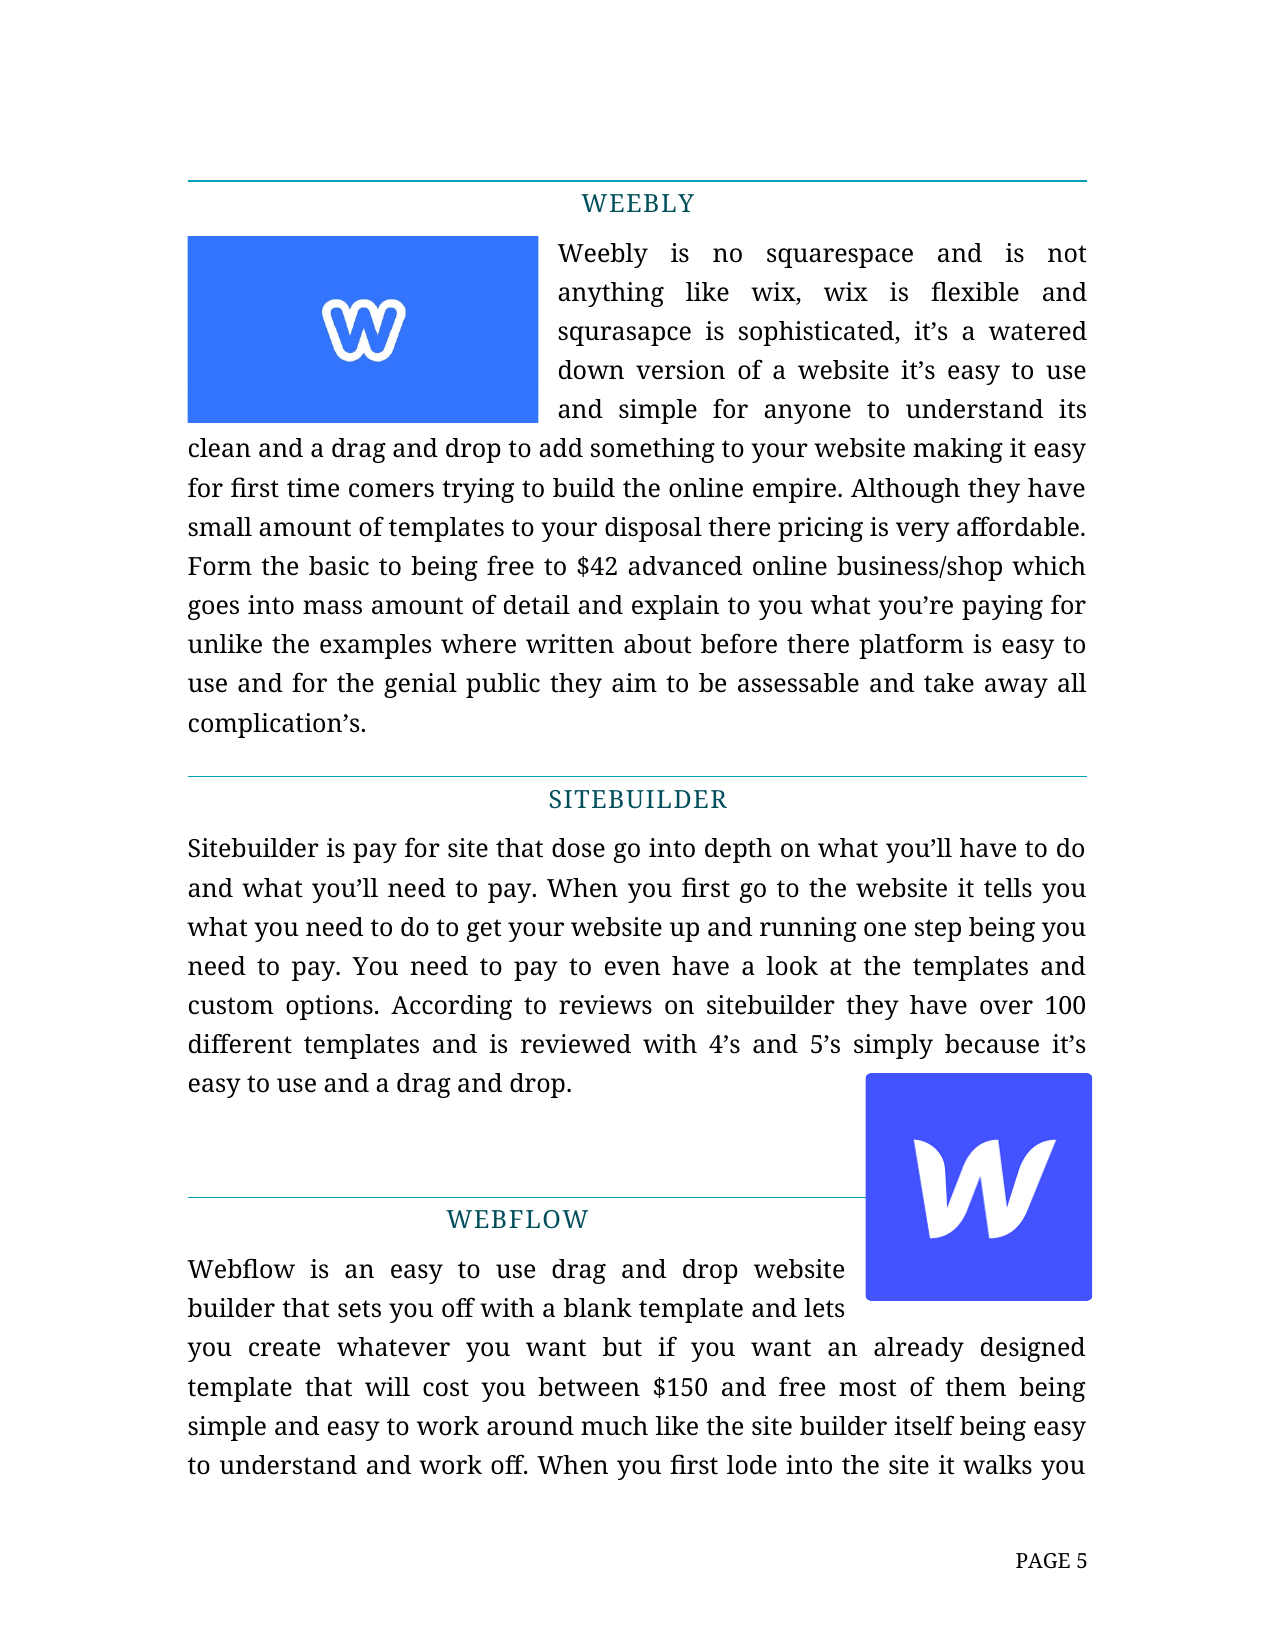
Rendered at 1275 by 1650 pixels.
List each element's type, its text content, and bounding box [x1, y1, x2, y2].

subtitle Sitebuilder [187, 777, 1087, 816]
picture [865, 1073, 1093, 1301]
subtitle Weebly [187, 181, 1087, 220]
text Sitebuilder is pay for site that dose go into depth on what you’ll have to do and what you’ll need to pay. When you first go to the website it tells you what you need to do to get your website up and running one step being you need to pay. You need to pay to even have a look at the templates and custom options. According to reviews on sitebuilder they have over 100 different templates and is reviewed with 4’s and 5’s simply because it’s easy to use and a drag and drop. [187, 831, 1087, 1100]
subtitle Webflow [187, 1198, 865, 1236]
picture [187, 236, 539, 423]
